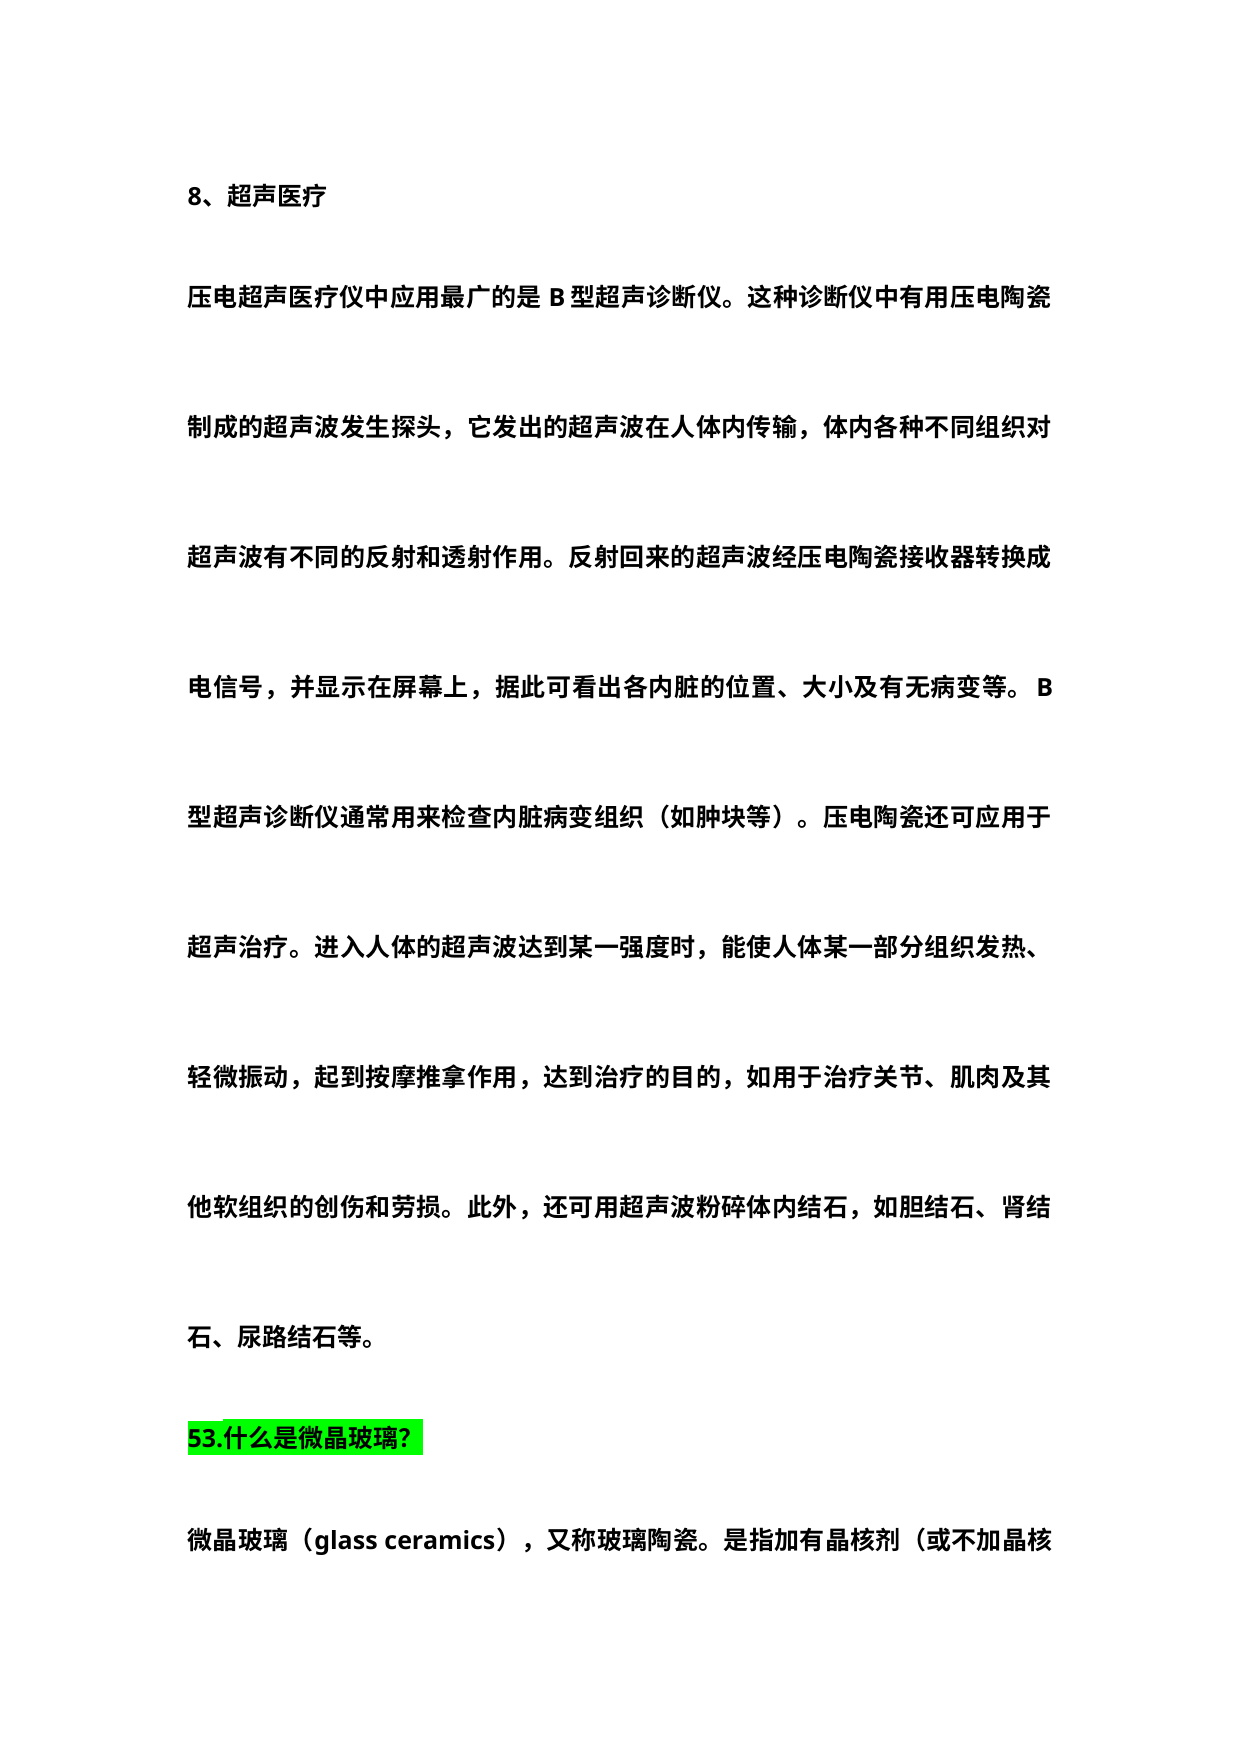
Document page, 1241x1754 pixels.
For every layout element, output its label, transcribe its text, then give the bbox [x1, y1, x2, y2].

list 压电超声医疗仪中应用最广的是B型超声诊断仪。这种诊断仪中有用压电陶瓷制成的超声波发生探头，它发出的超声波在人体内传输，体内各种不同组织对超声波有不同的反射和透射作用。反射回来的超声波经压电陶瓷接收器转换成电信号，并显示在屏幕上，据此可看出各内脏的位置、大小及有无病变等。B型超声诊断仪通常用来检查内脏病变组织（如肿块等）。压电陶瓷还可应用于超声治疗。进入人体的超声波达到某一强度时，能使人体某一部分组织发热、轻微振动，起到按摩推拿作用，达到治疗的目的，如用于治疗关节、肌肉及其他软组织的创伤和劳损。此外，还可用超声波粉碎体内结石，如胆结石、肾结石、尿路结石等。 [187, 263, 1053, 1368]
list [187, 1506, 1053, 1571]
list 8、超声医疗 [187, 162, 1053, 227]
list 53.什么是微晶玻璃？ [187, 1404, 1053, 1469]
